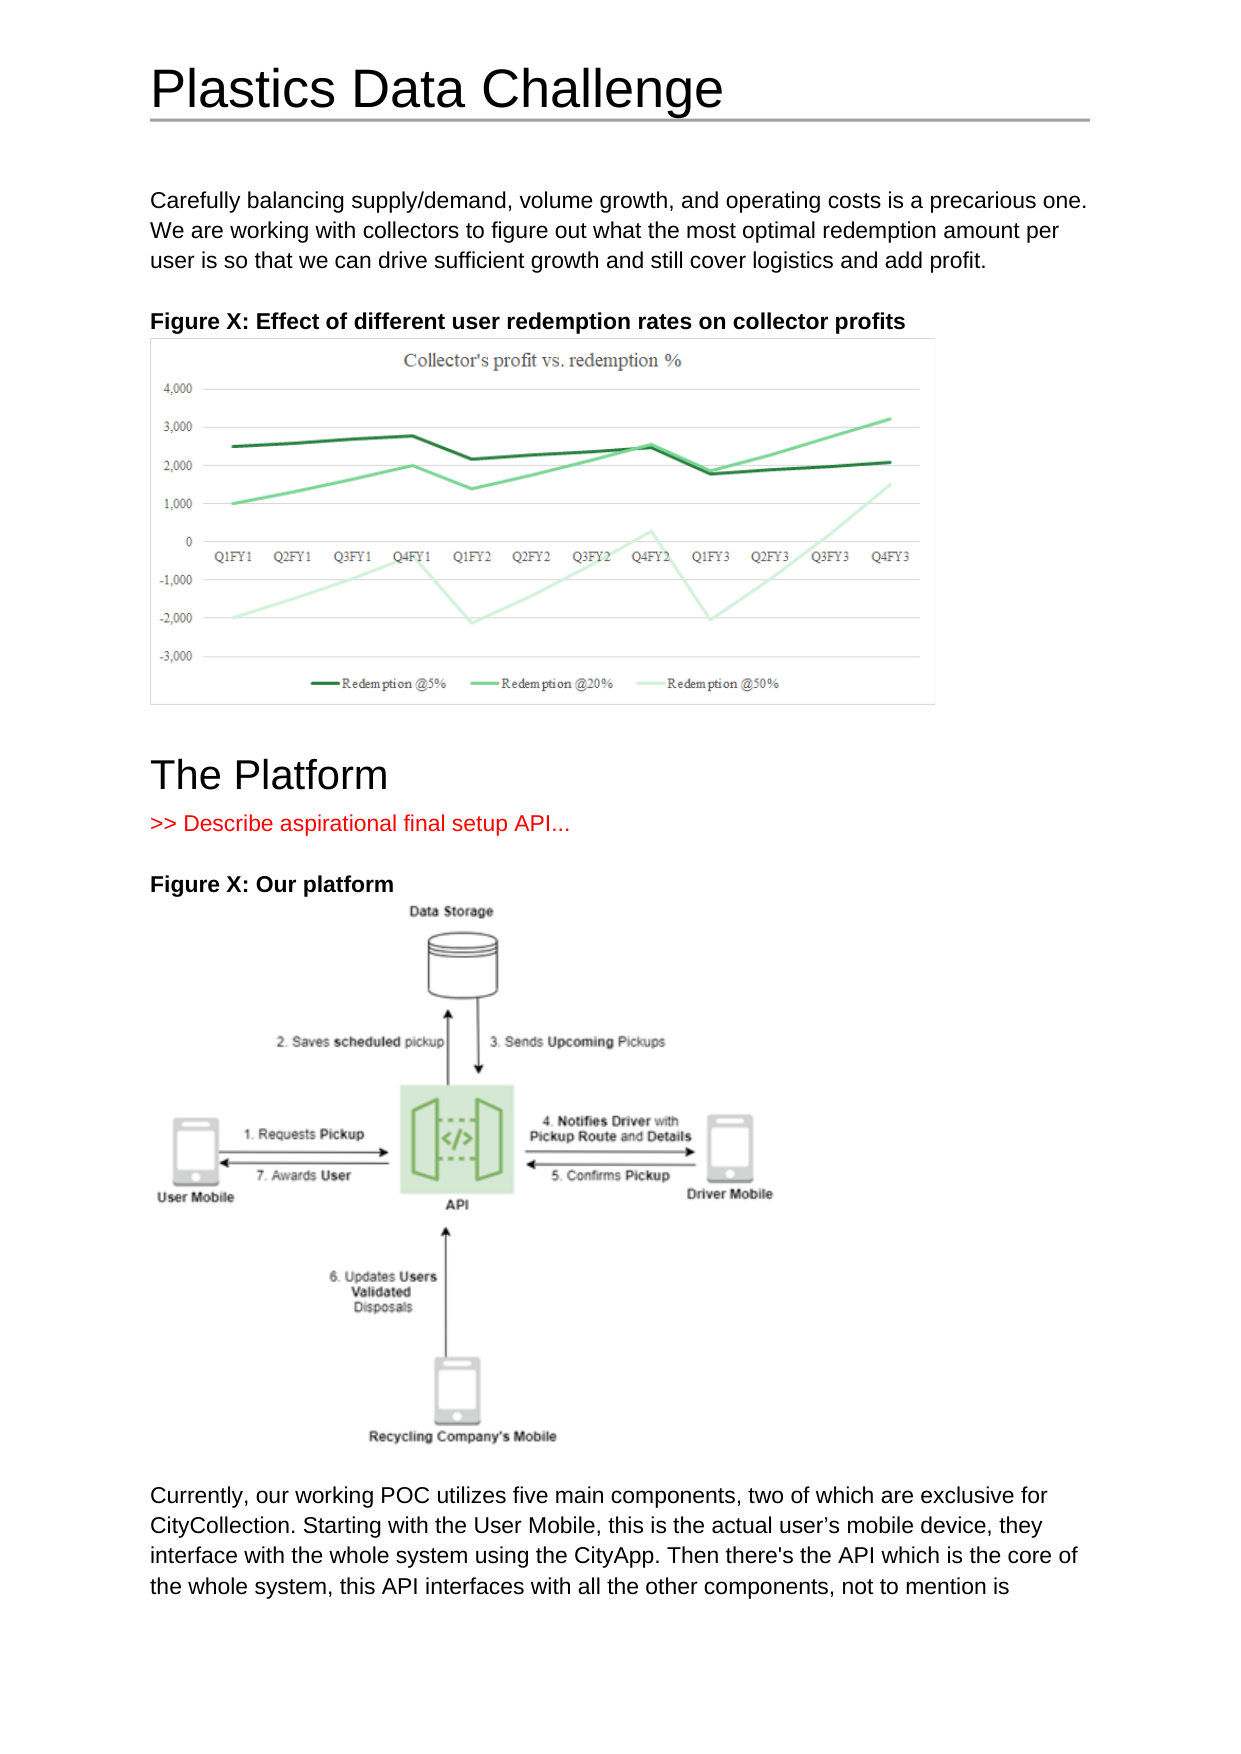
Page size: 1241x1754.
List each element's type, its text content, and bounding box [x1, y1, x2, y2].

text >> Describe aspirational final setup API... [150, 810, 1090, 837]
text Figure X: Our platform [150, 871, 1090, 897]
text Figure X: Effect of different user redemption rates on collector profits [150, 308, 1090, 334]
picture [150, 901, 783, 1448]
text Carefully balancing supply/demand, volume growth, and operating costs is a precarious one. We are working with collectors to figure out what the most optimal redemption amount per user is so that we can drive sufficient growth and still cover logistics and add profit. [150, 187, 1090, 274]
picture [150, 338, 936, 705]
subtitle The Platform [150, 750, 1090, 798]
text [150, 1482, 1090, 1599]
